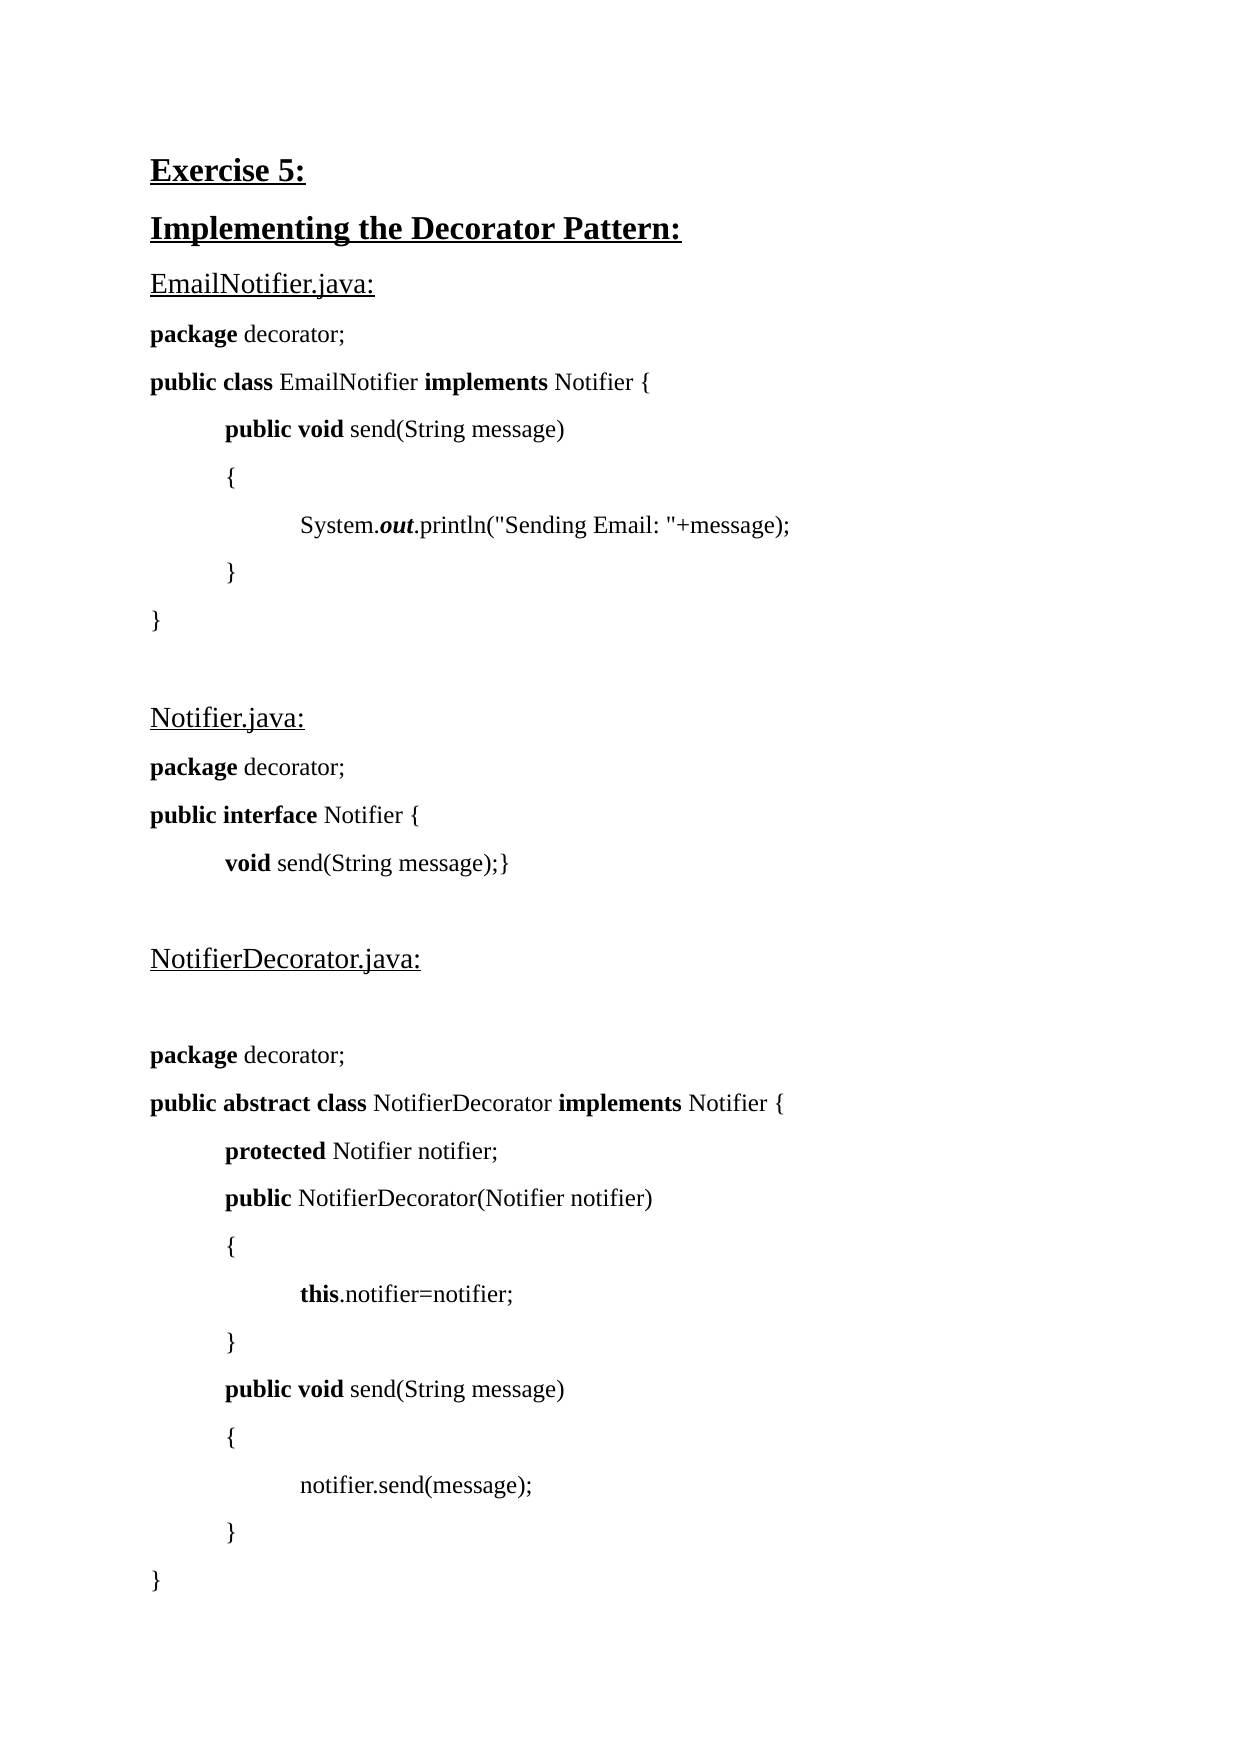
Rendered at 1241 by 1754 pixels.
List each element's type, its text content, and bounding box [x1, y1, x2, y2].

text { [150, 1231, 1090, 1260]
text protected Notifier notifier; [150, 1136, 1090, 1164]
text Notifier.java: [150, 700, 1090, 733]
text public void send(String message) [150, 1374, 1090, 1403]
text { [150, 1422, 1090, 1451]
text Exercise 5: [150, 150, 1090, 188]
text { [150, 462, 1090, 491]
text EmailNotifier.java: [150, 266, 1090, 299]
text package decorator; [150, 319, 1090, 348]
text package decorator; [150, 752, 1090, 781]
text } [150, 1517, 1090, 1546]
text this.notifier=notifier; [150, 1279, 1090, 1308]
text public interface Notifier { [150, 800, 1090, 829]
text } [150, 1327, 1090, 1355]
text System.out.println("Sending Email: "+message); [150, 510, 1090, 538]
text notifier.send(message); [150, 1470, 1090, 1498]
text public class EmailNotifier implements Notifier { [150, 367, 1090, 395]
text void send(String message);} [150, 848, 1090, 877]
text public NotifierDecorator(Notifier notifier) [150, 1183, 1090, 1212]
text } [150, 557, 1090, 586]
text public abstract class NotifierDecorator implements Notifier { [150, 1088, 1090, 1117]
text } [150, 1565, 1090, 1594]
text NotifierDecorator.java: [150, 941, 1090, 974]
text public void send(String message) [150, 414, 1090, 443]
text Implementing the Decorator Pattern: [150, 208, 1090, 246]
text } [150, 605, 1090, 634]
text package decorator; [150, 1040, 1090, 1069]
